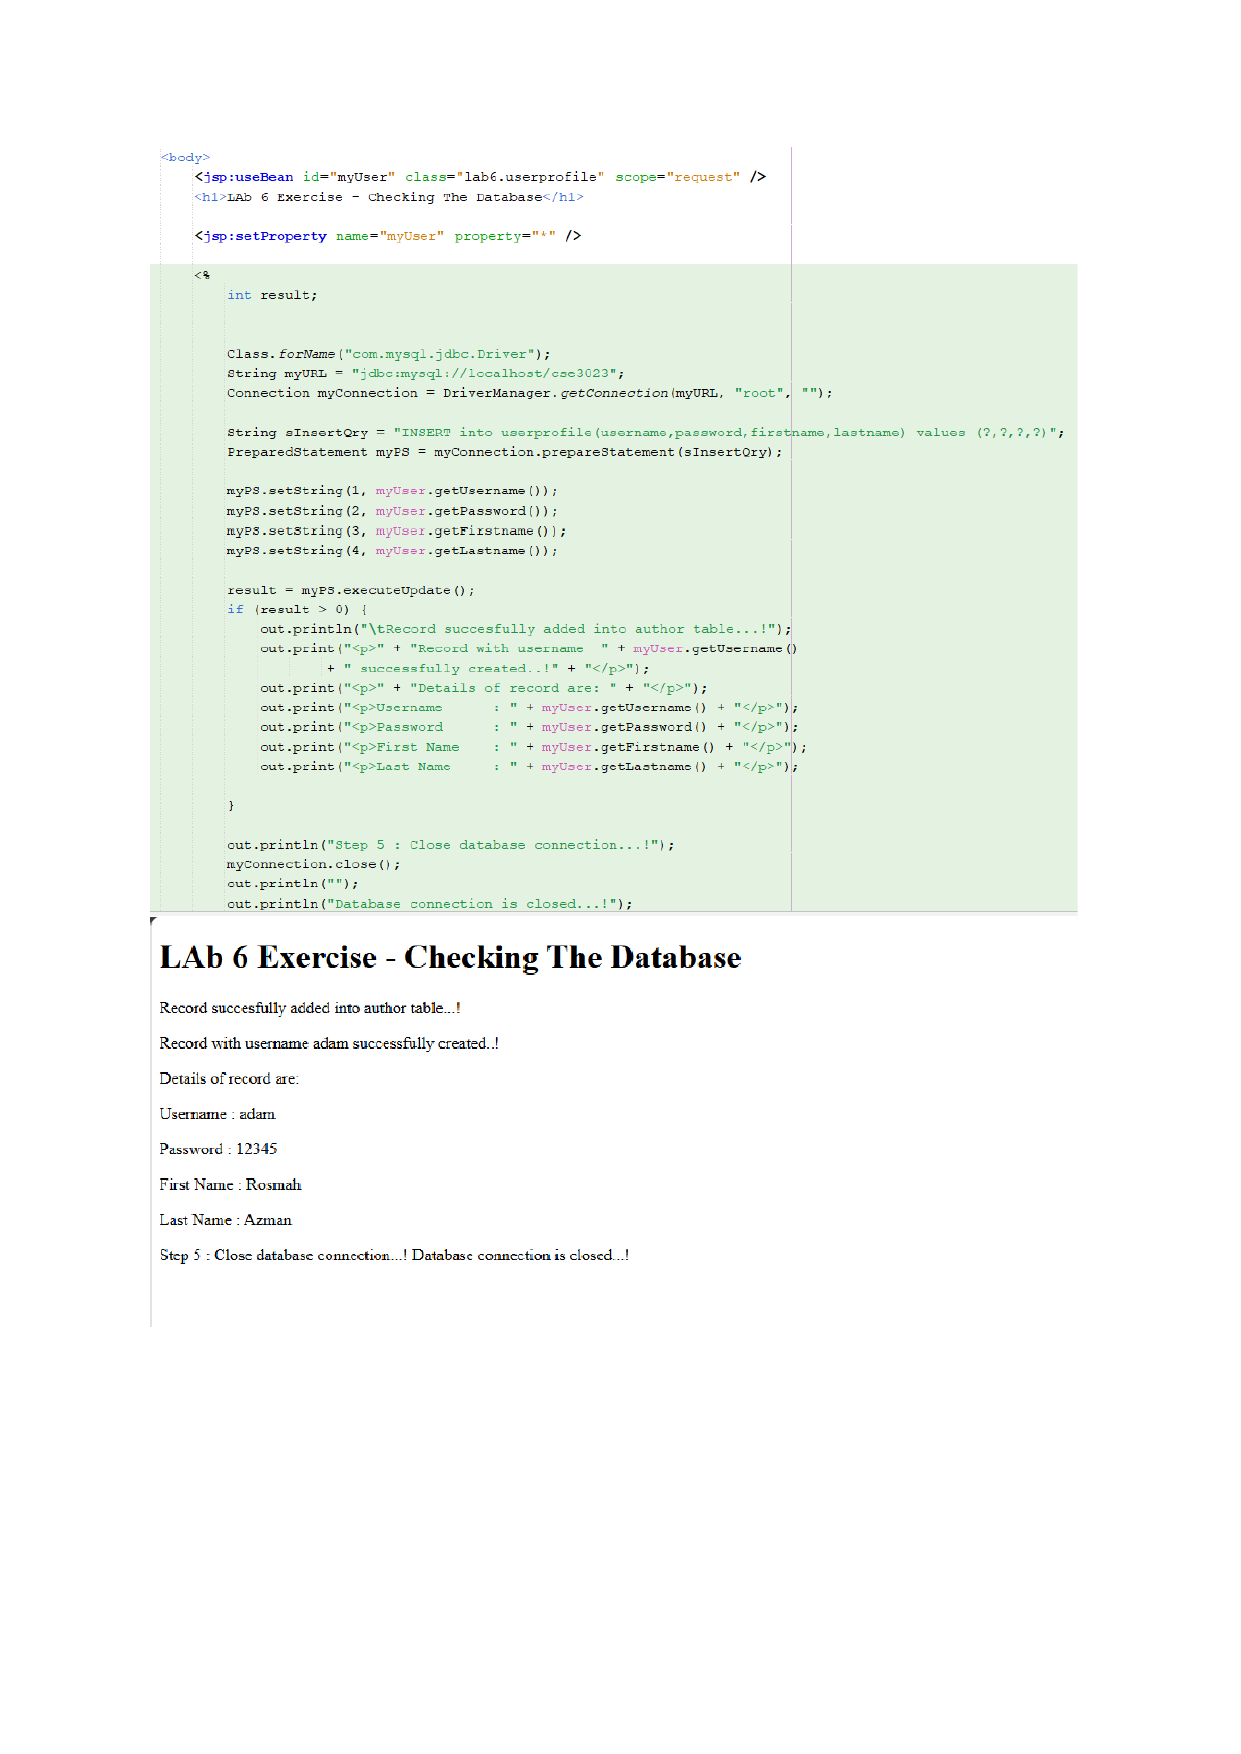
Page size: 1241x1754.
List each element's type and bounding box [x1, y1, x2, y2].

picture [150, 147, 1078, 1327]
